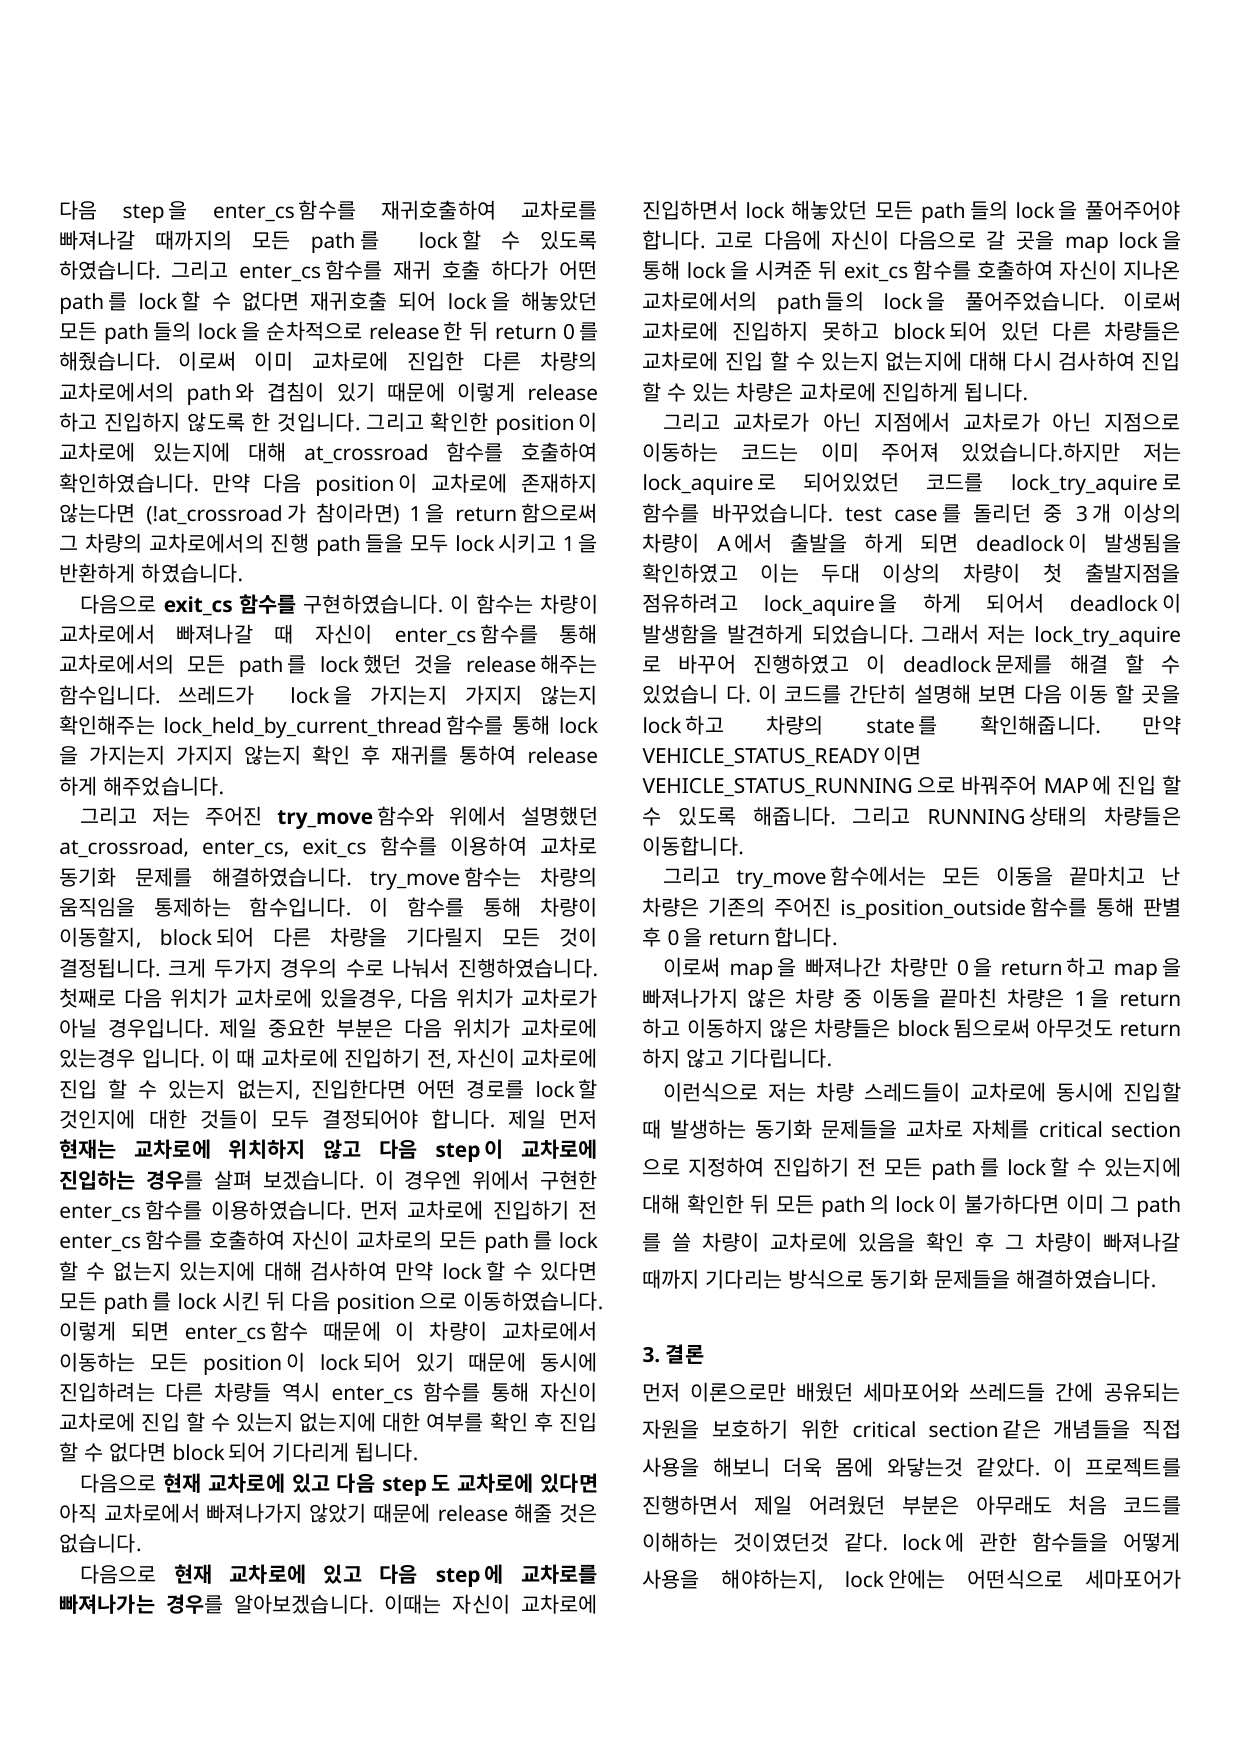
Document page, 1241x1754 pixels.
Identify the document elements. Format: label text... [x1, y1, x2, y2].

text 다음으로 exit_cs 함수를 구현하였습니다. 이 함수는 차량이 교차로에서 빠져나갈 때 자신이 enter_cs함수를 통해 교차로에서의 모든 path를 lock했던 것을 release해주는 함수입니다. 쓰레드가 lock을 가지는지 가지지 않는지 확인해주는 lock_held_by_current_thread함수를 통해 lock을 가지는지 가지지 않는지 확인 후 재귀를 통하여 release하게 해주었습니다. [59, 588, 598, 800]
text 3. 결론 [642, 1335, 1181, 1373]
text 그리고 try_move함수에서는 모든 이동을 끝마치고 난 차량은 기존의 주어진 is_position_outside함수를 통해 판별 후 0을 return합니다. [642, 861, 1181, 951]
text 다음으로 현재 교차로에 있고 다음 step에 교차로를 빠져나가는 경우를 알아보겠습니다. 이때는 자신이 교차로에 진입하면서 lock 해놓았던 모든 path들의 lock을 풀어주어야 합니다. 고로 다음에 자신이 다음으로 갈 곳을 map lock을 통해 lock을 시켜준 뒤 exit_cs 함수를 호출하여 자신이 지나온 교차로에서의 path들의 lock을 풀어주었습니다. 이로써 교차로에 진입하지 못하고 block되어 있던 다른 차량들은 교차로에 진입 할 수 있는지 없는지에 대해 다시 검사하여 진입 할 수 있는 차량은 교차로에 진입하게 됩니다. [642, 194, 1181, 406]
text 이로써 map을 빠져나간 차량만 0을 return하고 map을 빠져나가지 않은 차량 중 이동을 끝마친 차량은 1을 return하고 이동하지 않은 차량들은 block됨으로써 아무것도 return하지 않고 기다립니다. [642, 951, 1181, 1073]
text 다음으로 현재 교차로에 있고 다음 step에 교차로를 빠져나가는 경우를 알아보겠습니다. 이때는 자신이 교차로에 진입하면서 lock 해놓았던 모든 path들의 lock을 풀어주어야 합니다. 고로 다음에 자신이 다음으로 갈 곳을 map lock을 통해 lock을 시켜준 뒤 exit_cs 함수를 호출하여 자신이 지나온 교차로에서의 path들의 lock을 풀어주었습니다. 이로써 교차로에 진입하지 못하고 block되어 있던 다른 차량들은 교차로에 진입 할 수 있는지 없는지에 대해 다시 검사하여 진입 할 수 있는 차량은 교차로에 진입하게 됩니다. [59, 1558, 598, 1618]
text 그리고 교차로가 아닌 지점에서 교차로가 아닌 지점으로 이동하는 코드는 이미 주어져 있었습니다.하지만 저는 lock_aquire로 되어있었던 코드를 lock_try_aquire로 함수를 바꾸었습니다. test case를 돌리던 중 3개 이상의 차량이 A에서 출발을 하게 되면 deadlock이 발생됨을 확인하였고 이는 두대 이상의 차량이 첫 출발지점을 점유하려고 lock_aquire을 하게 되어서 deadlock이 발생함을 발견하게 되었습니다. 그래서 저는 lock_try_aquire로 바꾸어 진행하였고 이 deadlock문제를 해결 할 수 있었습니 다. 이 코드를 간단히 설명해 보면 다음 이동 할 곳을 lock하고 차량의 state를 확인해줍니다. 만약 VEHICLE_STATUS_READY이면 VEHICLE_STATUS_RUNNING으로 바꿔주어 MAP에 진입 할 수 있도록 해줍니다. 그리고 RUNNING상태의 차량들은 이동합니다. [642, 406, 1181, 861]
text 그리고 저는 주어진 try_move함수와 위에서 설명했던 at_crossroad, enter_cs, exit_cs 함수를 이용하여 교차로 동기화 문제를 해결하였습니다. try_move함수는 차량의 움직임을 통제하는 함수입니다. 이 함수를 통해 차량이 이동할지, block되어 다른 차량을 기다릴지 모든 것이 결정됩니다. 크게 두가지 경우의 수로 나눠서 진행하였습니다. 첫째로 다음 위치가 교차로에 있을경우, 다음 위치가 교차로가 아닐 경우입니다. 제일 중요한 부분은 다음 위치가 교차로에 있는경우 입니다. 이 때 교차로에 진입하기 전, 자신이 교차로에 진입 할 수 있는지 없는지, 진입한다면 어떤 경로를 lock할 것인지에 대한 것들이 모두 결정되어야 합니다. 제일 먼저 현재는 교차로에 위치하지 않고 다음 step이 교차로에 진입하는 경우를 살펴 보겠습니다. 이 경우엔 위에서 구현한 enter_cs함수를 이용하였습니다. 먼저 교차로에 진입하기 전 enter_cs함수를 호출하여 자신이 교차로의 모든 path를 lock할 수 없는지 있는지에 대해 검사하여 만약 lock할 수 있다면 모든 path를 lock 시킨 뒤 다음 position으로 이동하였습니다.이렇게 되면 enter_cs함수 때문에 이 차량이 교차로에서 이동하는 모든 position이 lock되어 있기 때문에 동시에 진입하려는 다른 차량들 역시 enter_cs 함수를 통해 자신이 교차로에 진입 할 수 있는지 없는지에 대한 여부를 확인 후 진입 할 수 없다면 block되어 기다리게 됩니다. [59, 800, 598, 1467]
text 다음으로 현재 교차로에 있고 다음 step도 교차로에 있다면 아직 교차로에서 빠져나가지 않았기 때문에 release 해줄 것은 없습니다. [59, 1467, 598, 1558]
text 이런식으로 저는 차량 스레드들이 교차로에 동시에 진입할 때 발생하는 동기화 문제들을 교차로 자체를 critical section으로 지정하여 진입하기 전 모든 path를 lock할 수 있는지에 대해 확인한 뒤 모든 path의 lock이 불가하다면 이미 그 path를 쓸 차량이 교차로에 있음을 확인 후 그 차량이 빠져나갈 때까지 기다리는 방식으로 동기화 문제들을 해결하였습니다. [642, 1073, 1181, 1298]
